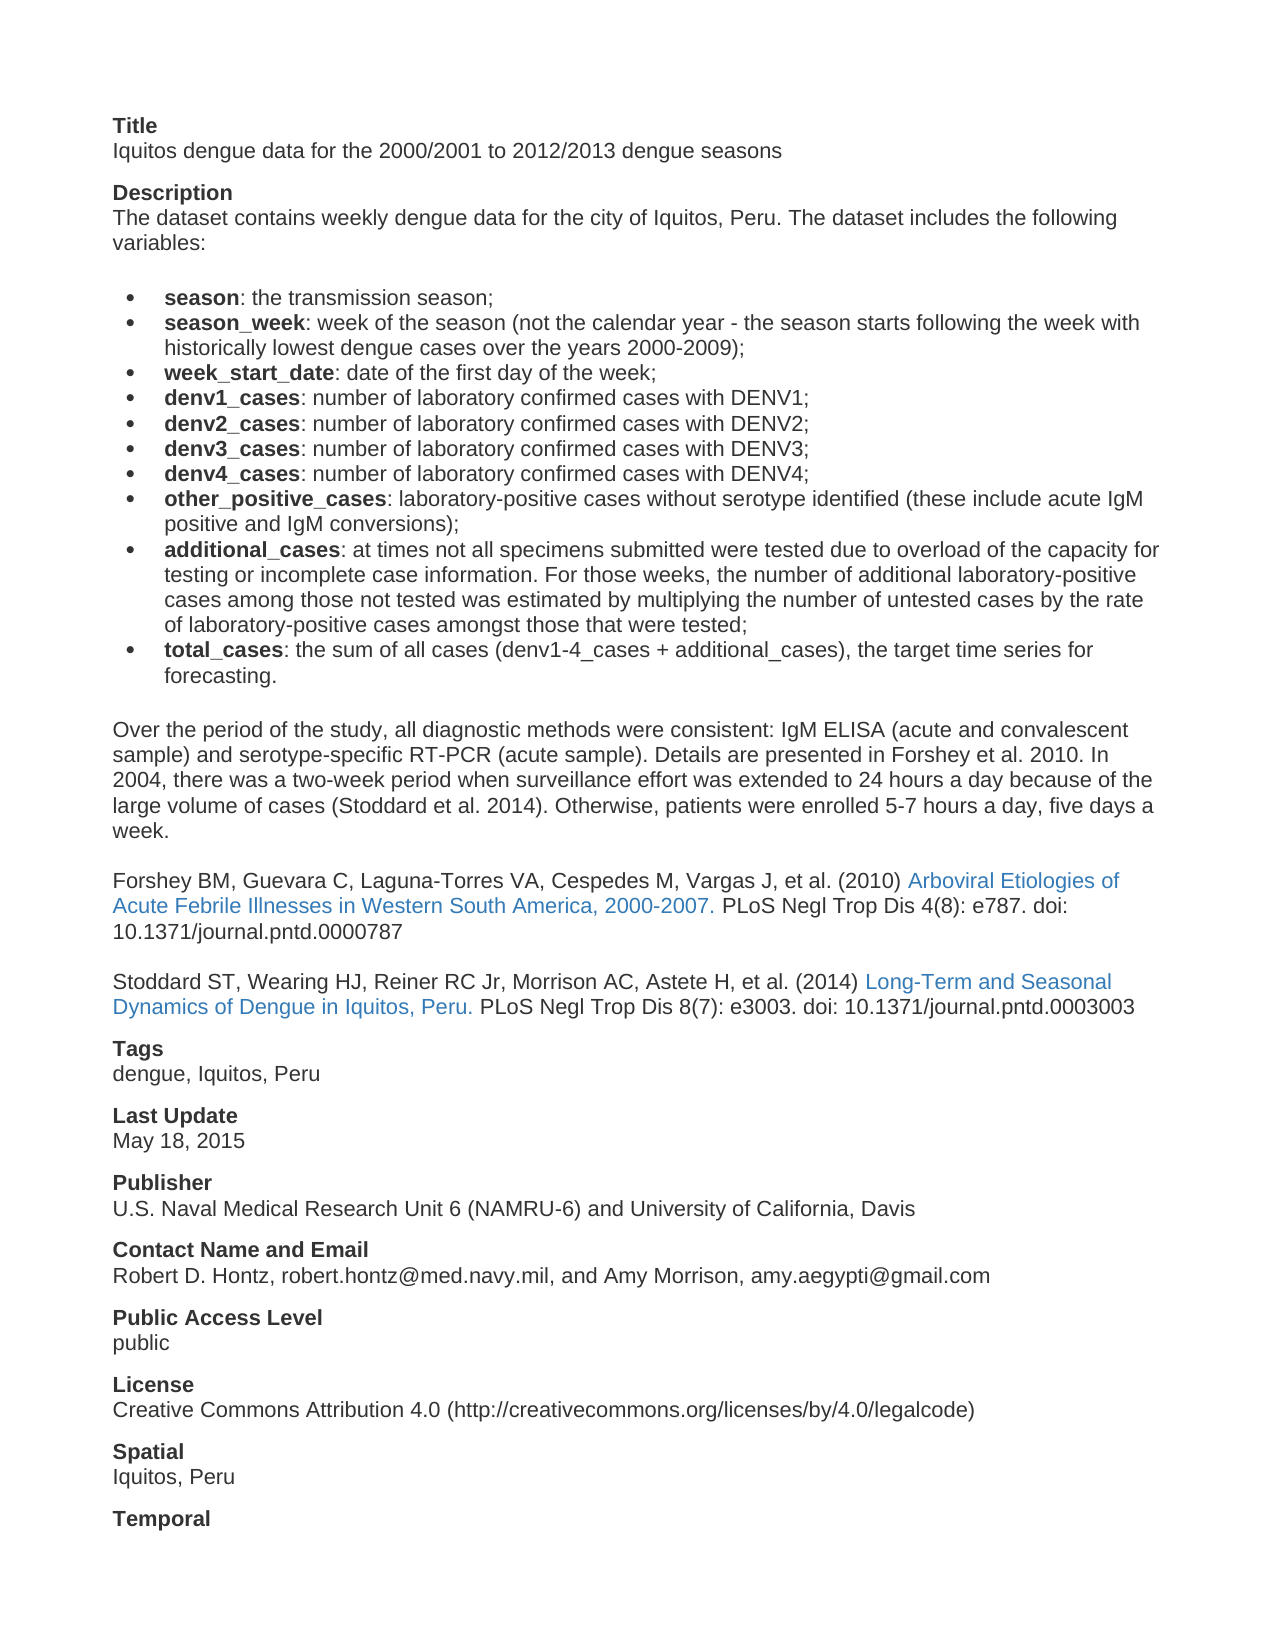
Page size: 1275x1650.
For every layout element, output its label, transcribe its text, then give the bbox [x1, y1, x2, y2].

text U.S. Naval Medical Research Unit 6 (NAMRU-6) and University of California, Davis [112, 1195, 1162, 1221]
text public [112, 1329, 1162, 1355]
list other_positive_cases: laboratory-positive cases without serotype identified (these include acute IgM positive and IgM conversions); [127, 486, 1162, 536]
text Tags [112, 1036, 1162, 1061]
text Spatial [112, 1438, 1162, 1464]
text Description [112, 179, 1162, 205]
list denv4_cases: number of laboratory confirmed cases with DENV4; [127, 461, 1162, 486]
text Public Access Level [112, 1304, 1162, 1329]
text dengue, Iquitos, Peru [112, 1061, 1162, 1086]
text Title [112, 112, 1162, 138]
text Last Update [112, 1103, 1162, 1128]
text License [112, 1371, 1162, 1397]
text Robert D. Hontz, robert.hontz@med.navy.mil, and Amy Morrison, amy.aegypti@gmail.com [112, 1262, 1162, 1288]
list denv3_cases: number of laboratory confirmed cases with DENV3; [127, 436, 1162, 461]
text Contact Name and Email [112, 1237, 1162, 1262]
text The dataset contains weekly dengue data for the city of Iquitos, Peru. The dataset includes the following variables: [112, 205, 1162, 255]
list additional_cases: at times not all specimens submitted were tested due to overload of the capacity for testing or incomplete case information. For those weeks, the number of additional laboratory-positive cases among those not tested was estimated by multiplying the number of untested cases by the rate of laboratory-positive cases amongst those that were tested; [127, 536, 1162, 637]
text Iquitos dengue data for the 2000/2001 to 2012/2013 dengue seasons [112, 138, 1162, 163]
text Over the period of the study, all diagnostic methods were consistent: IgM ELISA (acute and convalescent sample) and serotype-specific RT-PCR (acute sample). Details are presented in Forshey et al. 2010. In 2004, there was a two-week period when surveillance effort was extended to 24 hours a day because of the large volume of cases (Stoddard et al. 2014). Otherwise, patients were enrolled 5-7 hours a day, five days a week. Forshey BM, Guevara C, Laguna-Torres VA, Cespedes M, Vargas J, et al. (2010) Arboviral Etiologies of Acute Febrile Illnesses in Western South America, 2000-2007. PLoS Negl Trop Dis 4(8): e787. doi: 10.1371/journal.pntd.0000787 Stoddard ST, Wearing HJ, Reiner RC Jr, Morrison AC, Astete H, et al. (2014) Long-Term and Seasonal Dynamics of Dengue in Iquitos, Peru. PLoS Negl Trop Dis 8(7): e3003. doi: 10.1371/journal.pntd.0003003 [112, 717, 1162, 1019]
list total_cases: the sum of all cases (denv1-4_cases + additional_cases), the target time series for forecasting. [127, 637, 1162, 688]
text Temporal [112, 1506, 1162, 1531]
text Iquitos, Peru [112, 1464, 1162, 1489]
list season_week: week of the season (not the calendar year - the season starts following the week with historically lowest dengue cases over the years 2000-2009); [127, 309, 1162, 360]
list denv1_cases: number of laboratory confirmed cases with DENV1; [127, 385, 1162, 410]
list week_start_date: date of the first day of the week; [127, 360, 1162, 385]
text May 18, 2015 [112, 1128, 1162, 1153]
text Creative Commons Attribution 4.0 (http://creativecommons.org/licenses/by/4.0/legalcode) [112, 1397, 1162, 1422]
text Publisher [112, 1170, 1162, 1195]
list season: the transmission season; [127, 284, 1162, 309]
list denv2_cases: number of laboratory confirmed cases with DENV2; [127, 410, 1162, 436]
